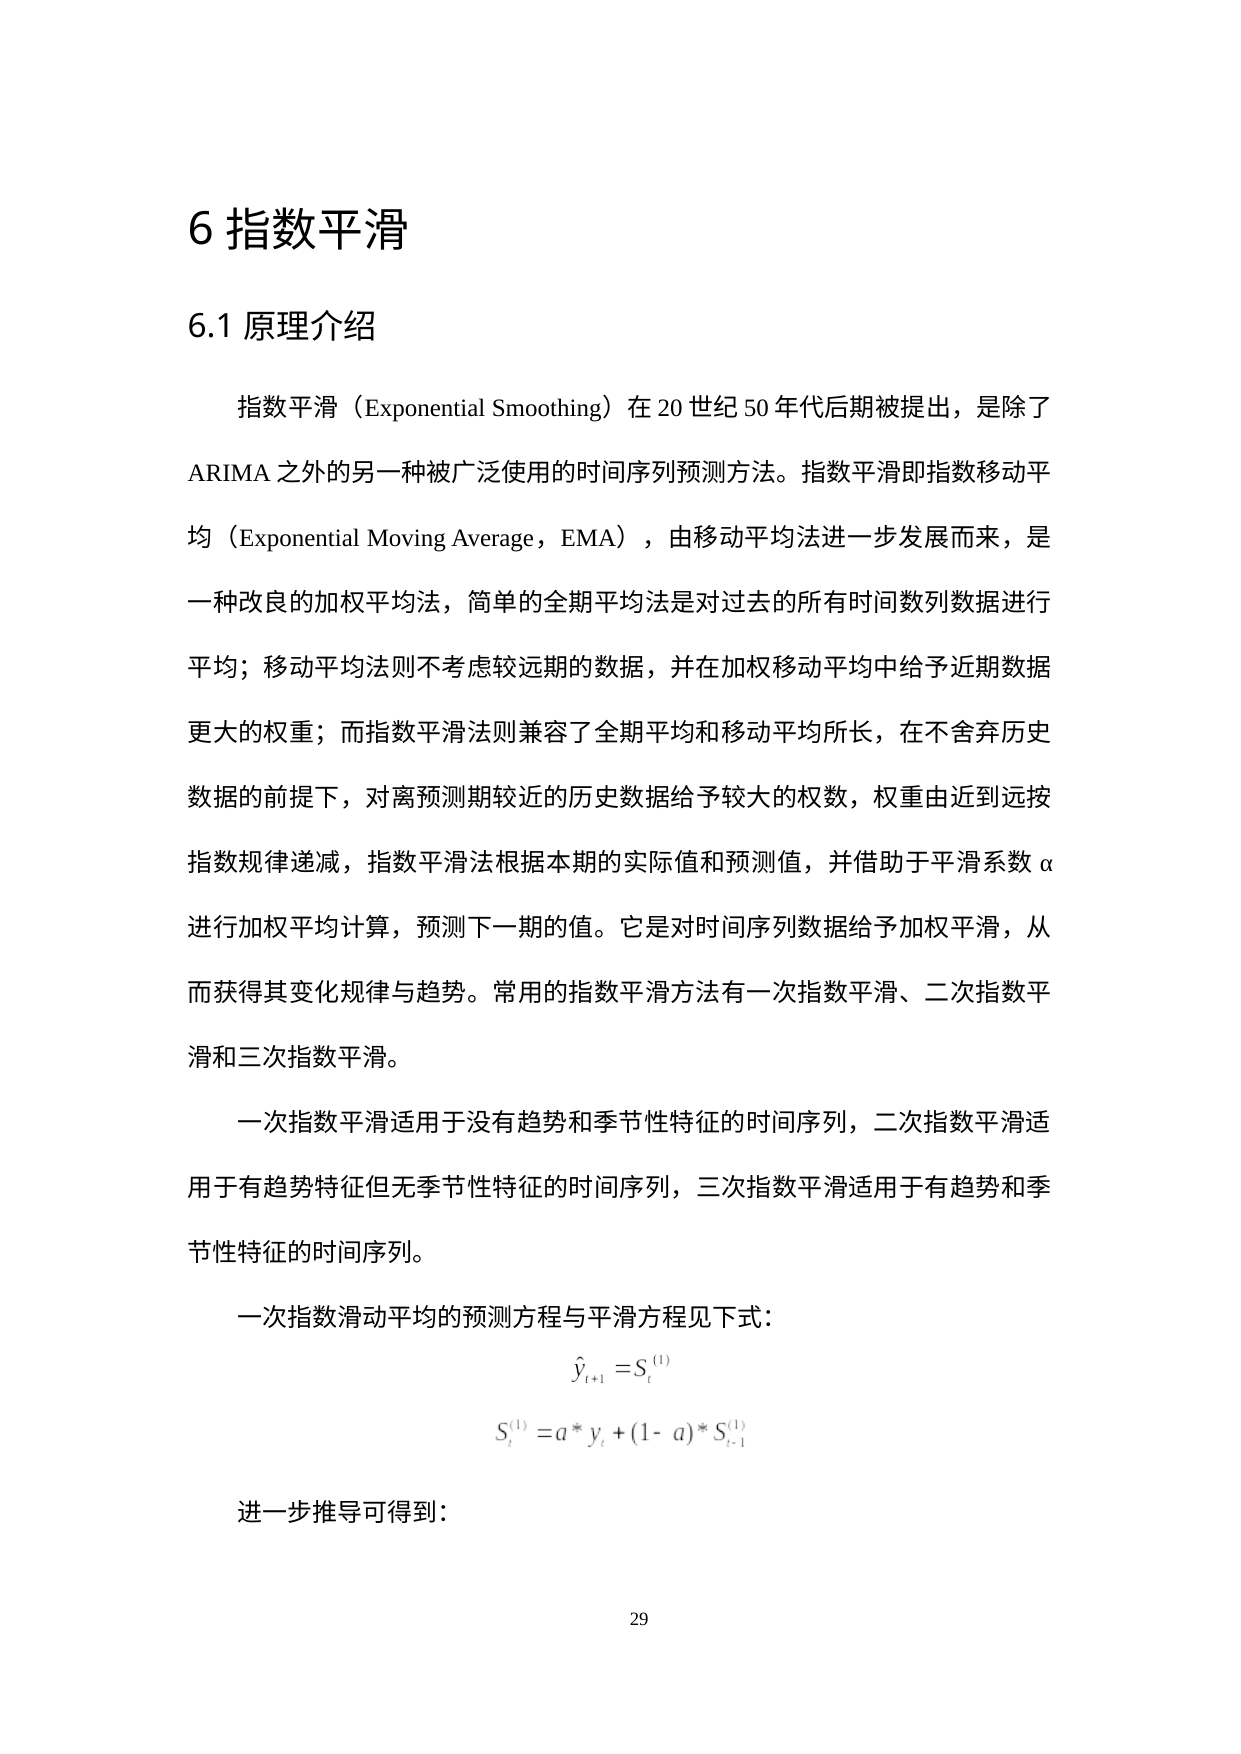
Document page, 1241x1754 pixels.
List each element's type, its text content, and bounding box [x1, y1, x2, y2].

text 一次指数滑动平均的预测方程与平滑方程见下式： [187, 1283, 1053, 1348]
text 一次指数平滑适用于没有趋势和季节性特征的时间序列，二次指数平滑适用于有趋势特征但无季节性特征的时间序列，三次指数平滑适用于有趋势和季节性特征的时间序列。 [187, 1088, 1053, 1283]
text 进一步推导可得到： [187, 1478, 1053, 1543]
subtitle 指数平滑 [187, 178, 1053, 276]
subtitle 原理介绍 [187, 292, 1053, 357]
text 指数平滑（Exponential Smoothing）在20世纪50年代后期被提出，是除了ARIMA之外的另一种被广泛使用的时间序列预测方法。指数平滑即指数移动平均（Exponential Moving Average，EMA），由移动平均法进一步发展而来，是一种改良的加权平均法，简单的全期平均法是对过去的所有时间数列数据进行平均；移动平均法则不考虑较远期的数据，并在加权移动平均中给予近期数据更大的权重；而指数平滑法则兼容了全期平均和移动平均所长，在不舍弃历史数据的前提下，对离预测期较近的历史数据给予较大的权数，权重由近到远按指数规律递减，指数平滑法根据本期的实际值和预测值，并借助于平滑系数α进行加权平均计算，预测下一期的值。它是对时间序列数据给予加权平滑，从而获得其变化规律与趋势。常用的指数平滑方法有一次指数平滑、二次指数平滑和三次指数平滑。 [187, 373, 1053, 1088]
